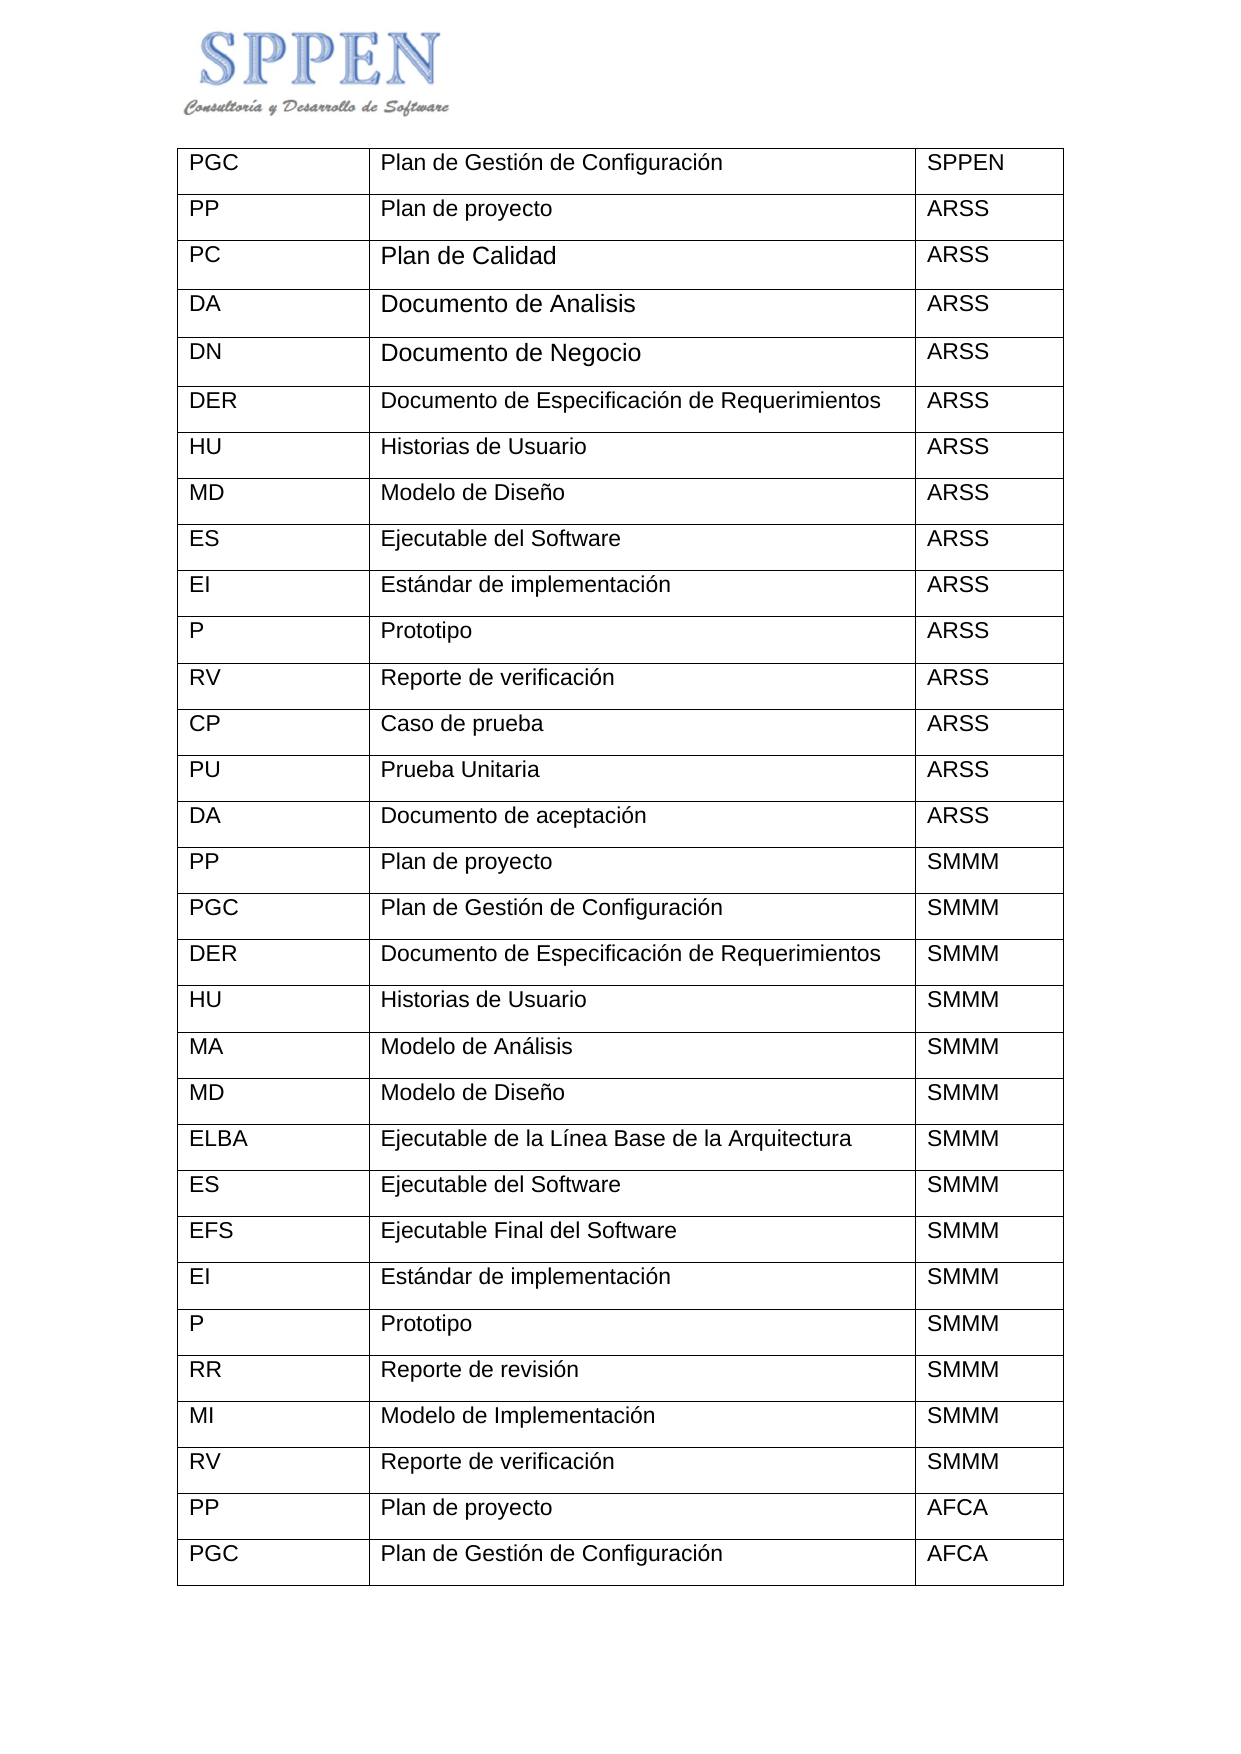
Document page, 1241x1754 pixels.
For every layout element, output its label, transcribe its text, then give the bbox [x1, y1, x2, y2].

table_cell SMMM [916, 1356, 1063, 1401]
table_cell AFCA [916, 1540, 1063, 1585]
table_cell Plan de proyecto [370, 195, 915, 240]
table_cell SMMM [916, 940, 1063, 985]
table_cell DN [178, 338, 369, 386]
table_cell SMMM [916, 1079, 1063, 1124]
table_cell RV [178, 664, 369, 708]
table_cell ARSS [916, 433, 1063, 478]
table_cell Documento de Analisis [370, 290, 915, 337]
table_cell Ejecutable del Software [370, 525, 915, 570]
table_cell ARSS [916, 195, 1063, 240]
table_cell SMMM [916, 1033, 1063, 1078]
table_cell Modelo de Análisis [370, 1033, 915, 1078]
table_cell Plan de Gestión de Configuración [370, 149, 915, 194]
table_cell SMMM [916, 1448, 1063, 1493]
table_cell ARSS [916, 387, 1063, 432]
table_cell PGC [178, 894, 369, 939]
table_cell Reporte de verificación [370, 1448, 915, 1493]
table_cell Estándar de implementación [370, 571, 915, 616]
table_cell PP [178, 195, 369, 240]
table_cell PGC [178, 149, 369, 194]
table_cell Estándar de implementación [370, 1263, 915, 1308]
table_cell SMMM [916, 1402, 1063, 1447]
table_cell ARSS [916, 525, 1063, 570]
table_cell SMMM [916, 1217, 1063, 1262]
table_cell ARSS [916, 756, 1063, 801]
table_cell CP [178, 710, 369, 755]
table_cell P [178, 1310, 369, 1354]
table_cell Caso de prueba [370, 710, 915, 755]
table_cell SMMM [916, 986, 1063, 1032]
table_cell HU [178, 986, 369, 1032]
table_cell Modelo de Implementación [370, 1402, 915, 1447]
table_cell ARSS [916, 338, 1063, 386]
table_cell Plan de Gestión de Configuración [370, 894, 915, 939]
table_cell DER [178, 940, 369, 985]
table_cell SMMM [916, 1171, 1063, 1216]
table_cell ARSS [916, 241, 1063, 288]
table_cell MA [178, 1033, 369, 1078]
table_cell ARSS [916, 571, 1063, 616]
table_cell AFCA [916, 1494, 1063, 1539]
table_cell MI [178, 1402, 369, 1447]
table_cell HU [178, 433, 369, 478]
table_cell Historias de Usuario [370, 433, 915, 478]
table_cell DA [178, 802, 369, 847]
table_cell PP [178, 1494, 369, 1539]
table_cell Ejecutable Final del Software [370, 1217, 915, 1262]
table_cell P [178, 617, 369, 662]
table_cell Plan de proyecto [370, 1494, 915, 1539]
table_cell PGC [178, 1540, 369, 1585]
table_cell SMMM [916, 1263, 1063, 1308]
table_cell PU [178, 756, 369, 801]
table_cell SMMM [916, 1310, 1063, 1354]
table_cell ARSS [916, 479, 1063, 524]
table_cell Ejecutable de la Línea Base de la Arquitectura [370, 1125, 915, 1170]
table_cell PC [178, 241, 369, 288]
table_cell Prueba Unitaria [370, 756, 915, 801]
table_cell Documento de Especificación de Requerimientos [370, 940, 915, 985]
table_cell RR [178, 1356, 369, 1401]
table_cell ES [178, 1171, 369, 1216]
table_cell Plan de Calidad [370, 241, 915, 288]
table_cell DER [178, 387, 369, 432]
table_cell SMMM [916, 1125, 1063, 1170]
table_cell Prototipo [370, 1310, 915, 1354]
table_cell Modelo de Diseño [370, 479, 915, 524]
table_cell Plan de Gestión de Configuración [370, 1540, 915, 1585]
table_cell EI [178, 571, 369, 616]
table_cell Historias de Usuario [370, 986, 915, 1032]
table_cell DA [178, 290, 369, 337]
table_cell EI [178, 1263, 369, 1308]
table_cell RV [178, 1448, 369, 1493]
table_cell Prototipo [370, 617, 915, 662]
table_cell EFS [178, 1217, 369, 1262]
table_cell Plan de proyecto [370, 848, 915, 893]
picture [177, 28, 454, 120]
table_cell ARSS [916, 290, 1063, 337]
table_cell MD [178, 1079, 369, 1124]
table_cell Reporte de revisión [370, 1356, 915, 1401]
table_cell ES [178, 525, 369, 570]
table_cell Modelo de Diseño [370, 1079, 915, 1124]
table_cell ARSS [916, 617, 1063, 662]
table_cell PP [178, 848, 369, 893]
table_cell Documento de Negocio [370, 338, 915, 386]
table_cell SMMM [916, 848, 1063, 893]
table_cell Documento de aceptación [370, 802, 915, 847]
table_cell Ejecutable del Software [370, 1171, 915, 1216]
table_cell Reporte de verificación [370, 664, 915, 708]
table_cell Documento de Especificación de Requerimientos [370, 387, 915, 432]
table_cell ARSS [916, 710, 1063, 755]
table_cell ELBA [178, 1125, 369, 1170]
table_cell ARSS [916, 802, 1063, 847]
table_cell SMMM [916, 894, 1063, 939]
table_cell ARSS [916, 664, 1063, 708]
table_cell SPPEN [916, 149, 1063, 194]
table_cell MD [178, 479, 369, 524]
